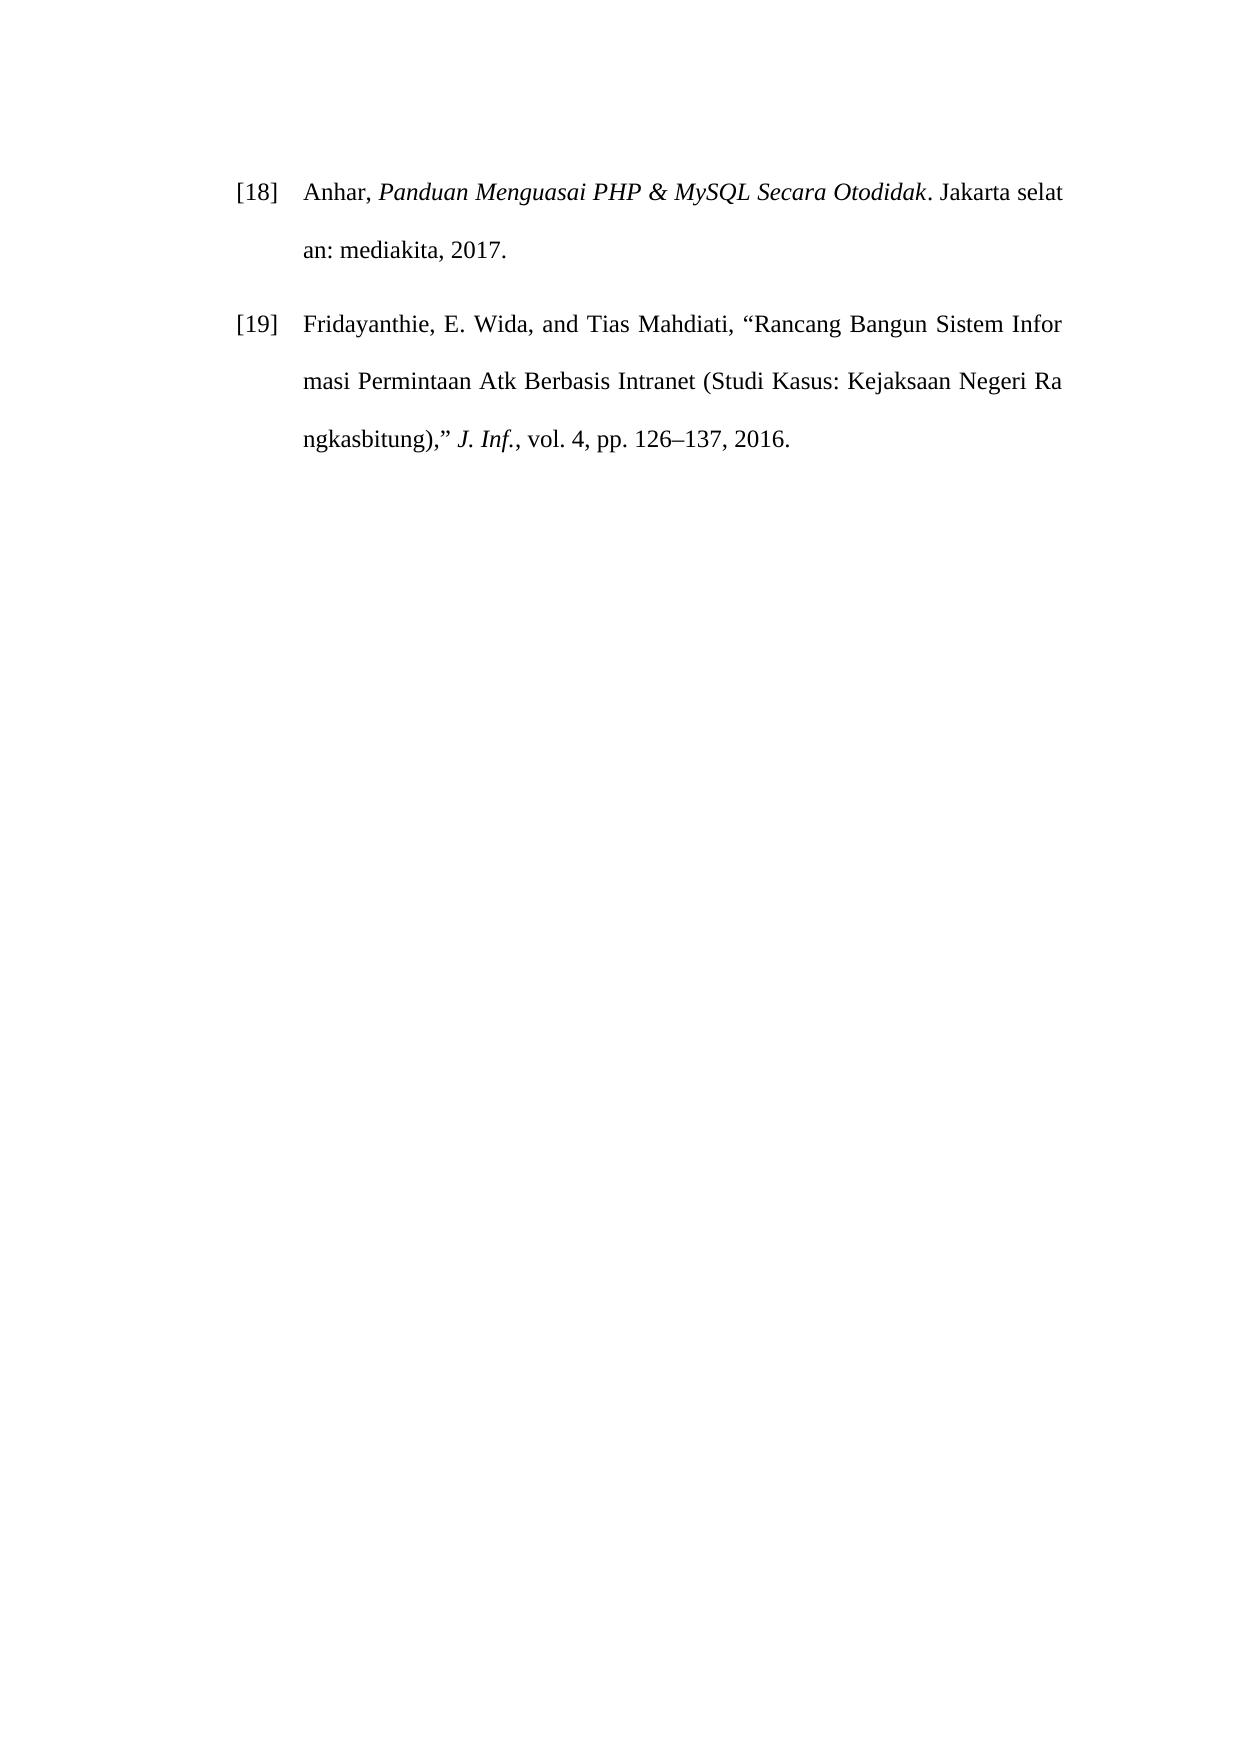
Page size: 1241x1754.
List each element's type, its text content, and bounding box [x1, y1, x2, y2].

text [18] Anhar, Panduan Menguasai PHP & MySQL Secara Otodidak. Jakarta selatan: mediakita, 2017. [236, 177, 1063, 263]
text [19] Fridayanthie, E. Wida, and Tias Mahdiati, “Rancang Bangun Sistem Informasi Permintaan Atk Berbasis Intranet (Studi Kasus: Kejaksaan Negeri Rangkasbitung),” J. Inf., vol. 4, pp. 126–137, 2016. [236, 309, 1063, 453]
